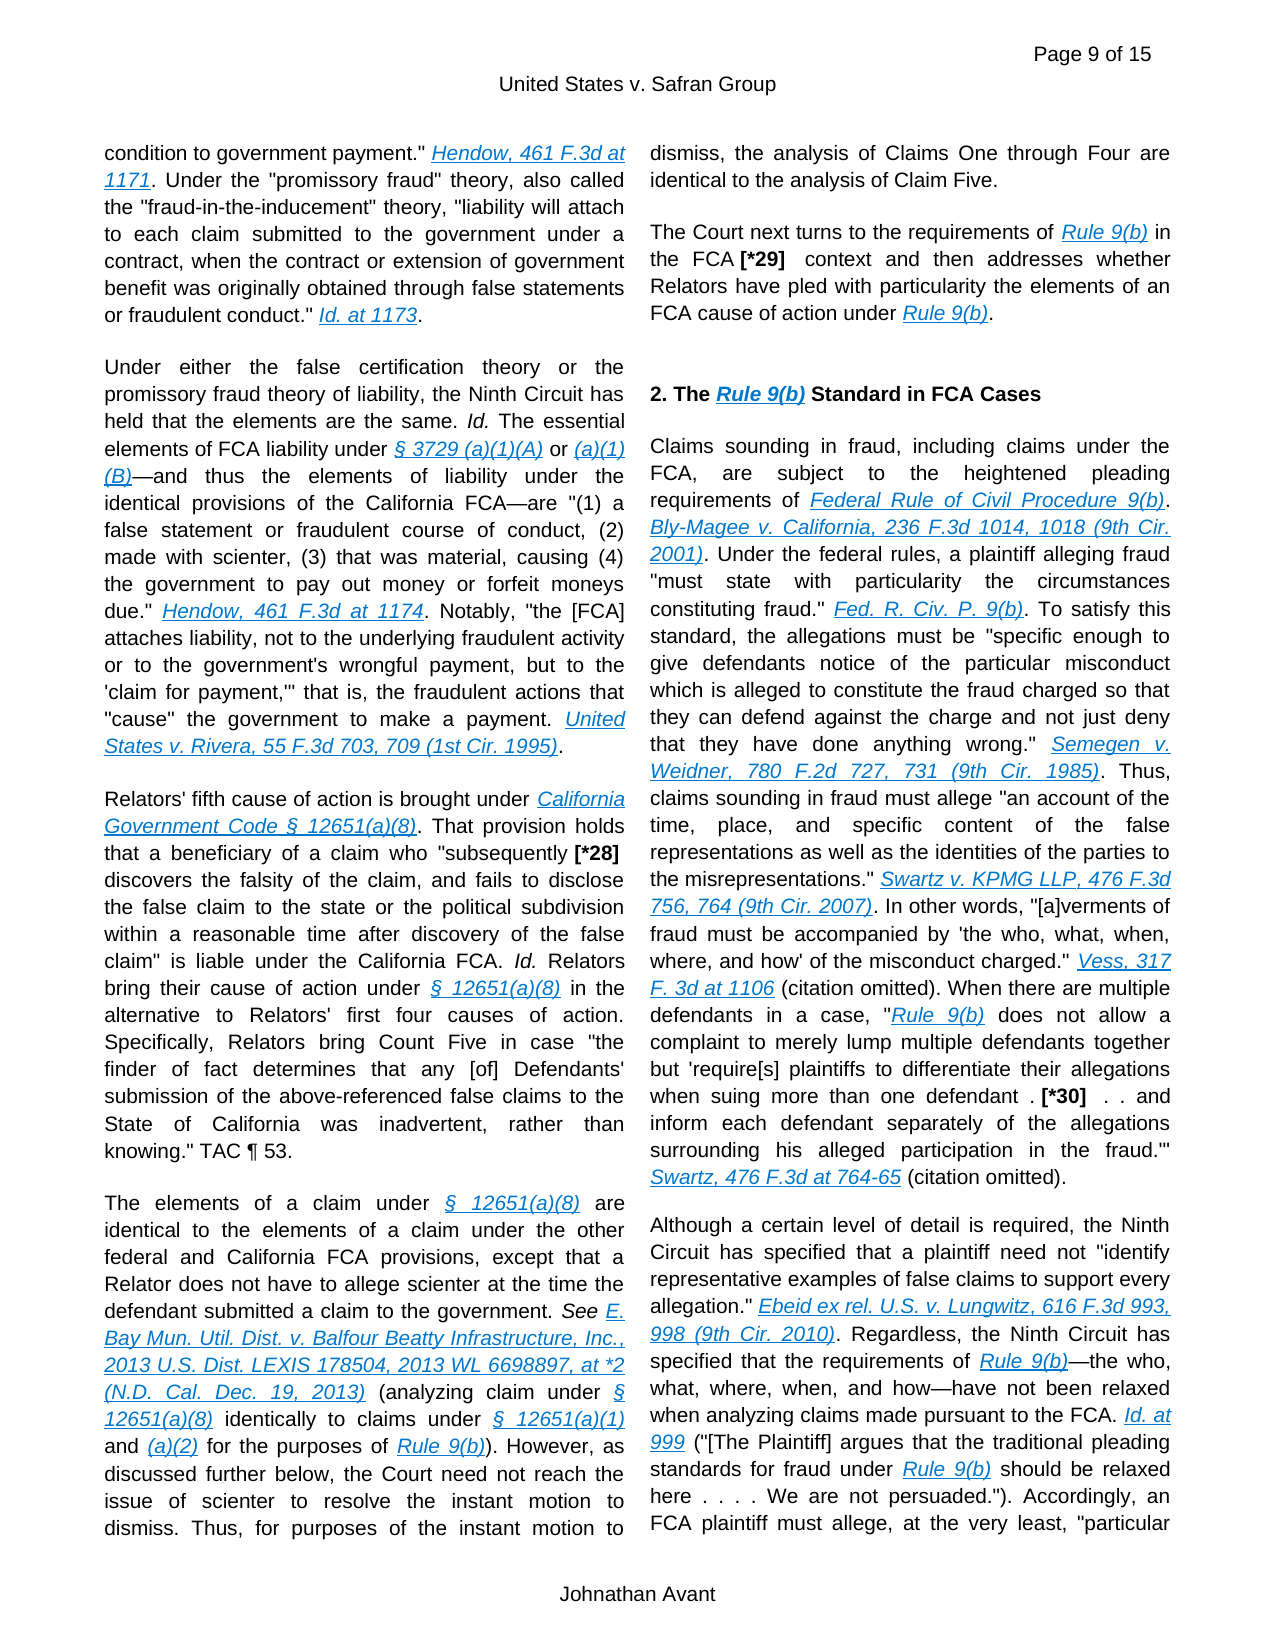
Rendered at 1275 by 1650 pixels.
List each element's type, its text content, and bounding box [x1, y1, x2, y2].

text Claims sounding in fraud, including claims under the FCA, are subject to the heightened pleading requirements of Federal Rule of Civil Procedure 9(b). Bly-Magee v. California, 236 F.3d 1014, 1018 (9th Cir. 2001). Under the federal rules, a plaintiff alleging fraud "must state with particularity the circumstances constituting fraud." Fed. R. Civ. P. 9(b). To satisfy this standard, the allegations must be "specific enough to give defendants notice of the particular misconduct which is alleged to constitute the fraud charged so that they can defend against the charge and not just deny that they have done anything wrong." Semegen v. Weidner, 780 F.2d 727, 731 (9th Cir. 1985). Thus, claims sounding in fraud must allege "an account of the time, place, and specific content of the false representations as well as the identities of the parties to the misrepresentations." Swartz v. KPMG LLP, 476 F.3d 756, 764 (9th Cir. 2007). In other words, "[a]verments of fraud must be accompanied by 'the who, what, when, where, and how' of the misconduct charged." Vess, 317 F. 3d at 1106 (citation omitted). When there are multiple defendants in a case, "Rule 9(b) does not allow a complaint to merely lump multiple defendants together but 'require[s] plaintiffs to differentiate their allegations when suing more than one defendant . [*30] . . and inform each defendant separately of the allegations surrounding his alleged participation in the fraud.'" Swartz, 476 F.3d at 764-65 (citation omitted). [650, 537, 1171, 1189]
text The elements of a claim under § 12651(a)(8) are identical to the elements of a claim under the other federal and California FCA provisions, except that a Relator does not have to allege scienter at the time the defendant submitted a claim to the government. See E. Bay Mun. Util. Dist. v. Balfour Beatty Infrastructure, Inc., 2013 U.S. Dist. LEXIS 178504, 2013 WL 6698897, at *2 (N.D. Cal. Dec. 19, 2013) (analyzing claim under § 12651(a)(8) identically to claims under § 12651(a)(1) and (a)(2) for the purposes of Rule 9(b)). However, as discussed further below, the Court need not reach the issue of scienter to resolve the instant motion to dismiss. Thus, for purposes of the instant motion to dismiss, the analysis of Claims One through Four are identical to the analysis of Claim Five. [104, 1187, 625, 1347]
text Under either the false certification theory or the promissory fraud theory of liability, the Ninth Circuit has held that the elements are the same. Id. The essential elements of FCA liability under § 3729 (a)(1)(A) or (a)(1)(B)—and thus the elements of liability under the identical provisions of the California FCA—are "(1) a false statement or fraudulent course of conduct, (2) made with scienter, (3) that was material, causing (4) the government to pay out money or forfeit moneys due." Hendow, 461 F.3d at 1174. Notably, "the [FCA] attaches liability, not to the underlying fraudulent activity or to the government's wrongful payment, but to the 'claim for payment,'" that is, the fraudulent actions that "cause" the government to make a payment. United States v. Rivera, 55 F.3d 703, 709 (1st Cir. 1995). [104, 352, 625, 758]
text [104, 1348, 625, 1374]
text The elements of a claim under § 12651(a)(8) are identical to the elements of a claim under the other federal and California FCA provisions, except that a Relator does not have to allege scienter at the time the defendant submitted a claim to the government. See E. Bay Mun. Util. Dist. v. Balfour Beatty Infrastructure, Inc., 2013 U.S. Dist. LEXIS 178504, 2013 WL 6698897, at *2 (N.D. Cal. Dec. 19, 2013) (analyzing claim under § 12651(a)(8) identically to claims under § 12651(a)(1) and (a)(2) for the purposes of Rule 9(b)). However, as discussed further below, the Court need not reach the issue of scienter to resolve the instant motion to dismiss. Thus, for purposes of the instant motion to dismiss, the analysis of Claims One through Four are identical to the analysis of Claim Five. [104, 1375, 625, 1539]
text The Court next turns to the requirements of Rule 9(b) in the FCA [*29] context and then addresses whether Relators have pled with particularity the elements of an FCA cause of action under Rule 9(b). [650, 217, 1171, 325]
text 2. The Rule 9(b) Standard in FCA Cases [650, 350, 1171, 406]
text Relators' fifth cause of action is brought under California Government Code § 12651(a)(8). That provision holds that a beneficiary of a claim who "subsequently [*28] discovers the falsity of the claim, and fails to disclose the false claim to the state or the political subdivision within a reasonable time after discovery of the false claim" is liable under the California FCA. Id. Relators bring their cause of action under § 12651(a)(8) in the alternative to Relators' first four causes of action. Specifically, Relators bring Count Five in case "the finder of fact determines that any [of] Defendants' submission of the above-referenced false claims to the State of California was inadvertent, rather than knowing." TAC ¶ 53. [104, 783, 625, 1162]
